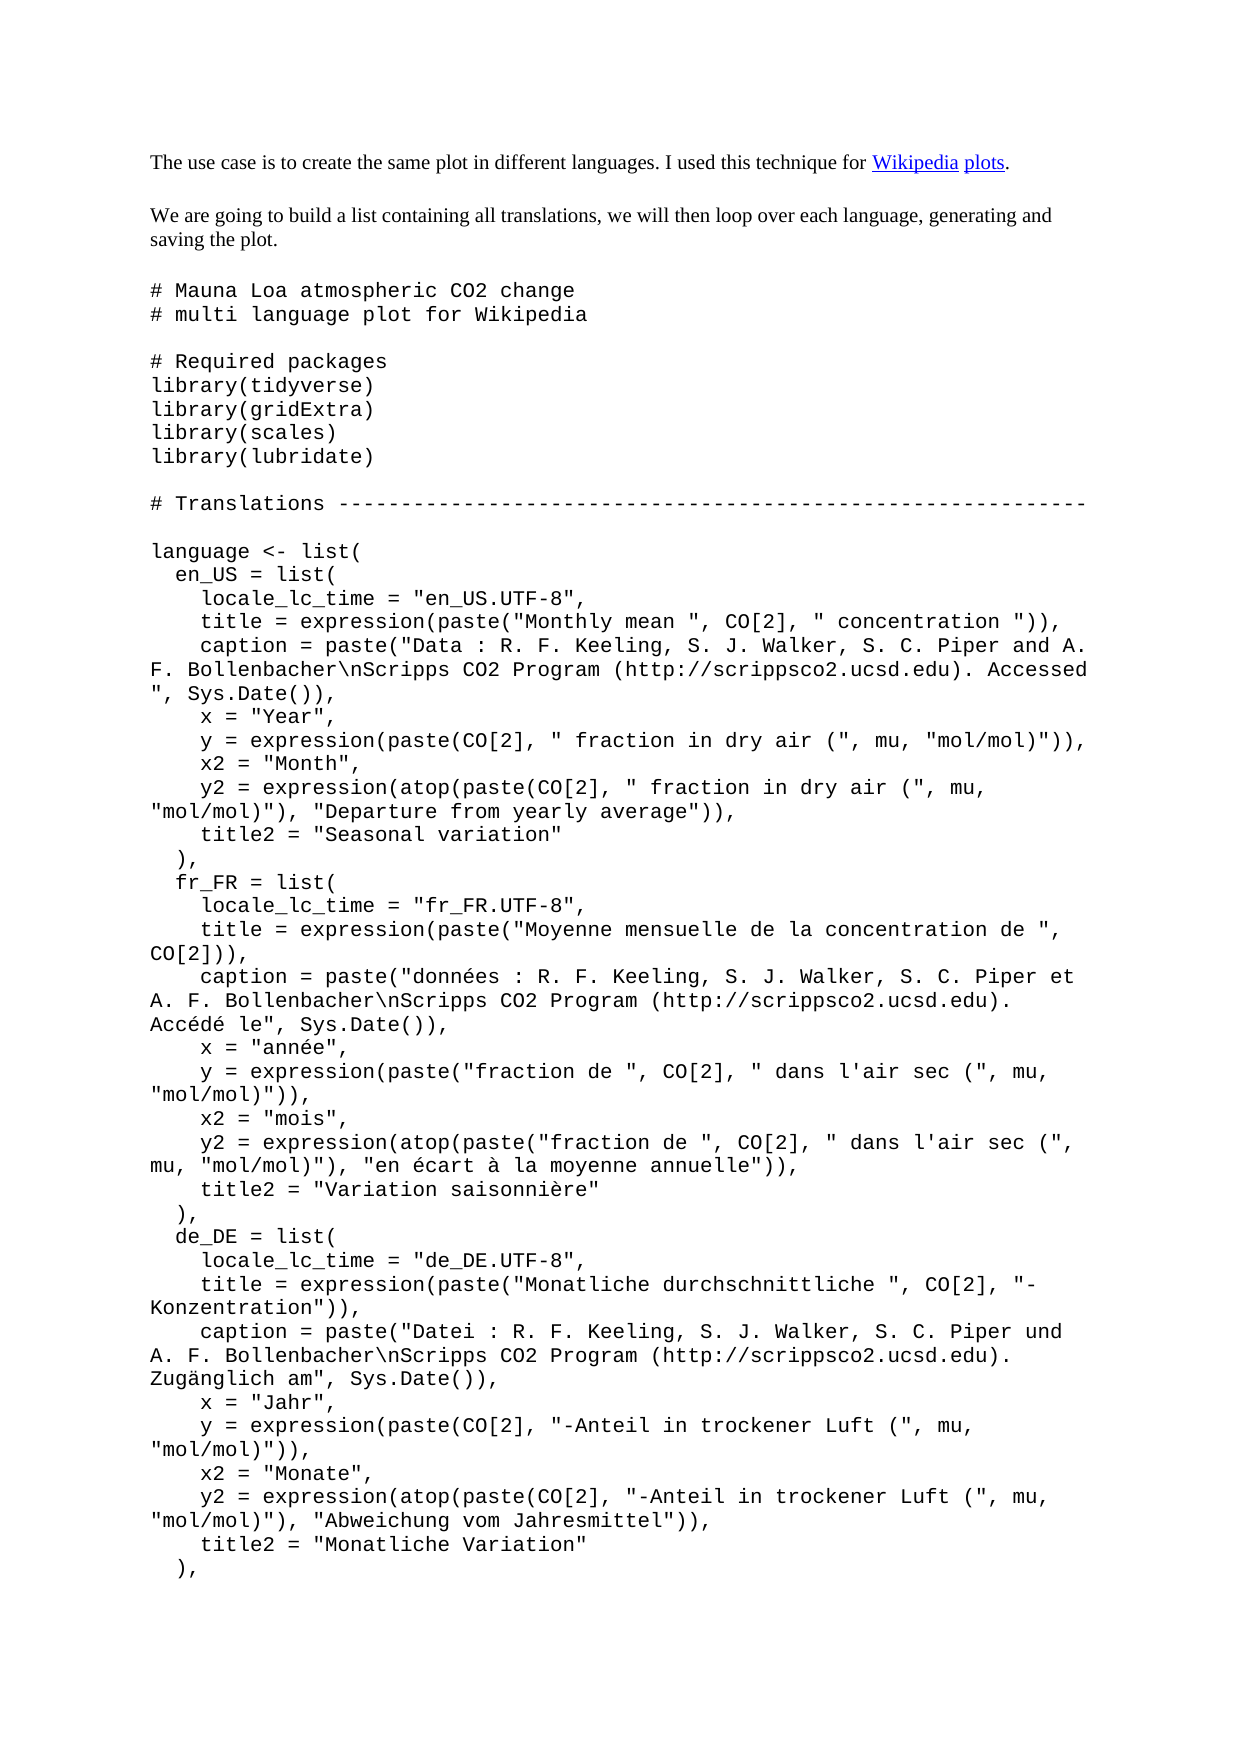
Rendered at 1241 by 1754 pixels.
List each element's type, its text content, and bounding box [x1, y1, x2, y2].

text x = "Year", [150, 706, 1090, 730]
text title2 = "Seasonal variation" [150, 824, 1090, 848]
text library(tidyverse) [150, 375, 1090, 399]
text y2 = expression(atop(paste(CO[2], " fraction in dry air (", mu, "mol/mol)"), "Departure from yearly average")), [150, 777, 1090, 824]
text The use case is to create the same plot in different languages. I used this technique for Wikipedia plots. [150, 150, 1090, 174]
text x = "année", [150, 1037, 1090, 1061]
text library(lubridate) [150, 446, 1090, 470]
text en_US = list( [150, 564, 1090, 588]
text language <- list( [150, 541, 1090, 564]
text x2 = "Month", [150, 753, 1090, 777]
text x = "Jahr", [150, 1392, 1090, 1416]
text y = expression(paste(CO[2], "-Anteil in trockener Luft (", mu, "mol/mol)")), [150, 1416, 1090, 1463]
text ), [150, 1557, 1090, 1581]
text ), [150, 1203, 1090, 1226]
text title2 = "Monatliche Variation" [150, 1534, 1090, 1557]
text de_DE = list( [150, 1226, 1090, 1250]
text # multi language plot for Wikipedia [150, 304, 1090, 328]
text caption = paste("Datei : R. F. Keeling, S. J. Walker, S. C. Piper und A. F. Bollenbacher\nScripps CO2 Program (http://scrippsco2.ucsd.edu). Zugänglich am", Sys.Date()), [150, 1321, 1090, 1392]
text library(gridExtra) [150, 399, 1090, 422]
text y2 = expression(atop(paste("fraction de ", CO[2], " dans l'air sec (", mu, "mol/mol)"), "en écart à la moyenne annuelle")), [150, 1132, 1090, 1179]
text title = expression(paste("Moyenne mensuelle de la concentration de ", CO[2])), [150, 919, 1090, 966]
text title = expression(paste("Monatliche durchschnittliche ", CO[2], "-Konzentration")), [150, 1274, 1090, 1321]
text ), [150, 848, 1090, 872]
text title2 = "Variation saisonnière" [150, 1179, 1090, 1203]
text y2 = expression(atop(paste(CO[2], "-Anteil in trockener Luft (", mu, "mol/mol)"), "Abweichung vom Jahresmittel")), [150, 1486, 1090, 1534]
text library(scales) [150, 422, 1090, 446]
text y = expression(paste("fraction de ", CO[2], " dans l'air sec (", mu, "mol/mol)")), [150, 1061, 1090, 1108]
text title = expression(paste("Monthly mean ", CO[2], " concentration ")), [150, 612, 1090, 635]
text fr_FR = list( [150, 872, 1090, 895]
text caption = paste("données : R. F. Keeling, S. J. Walker, S. C. Piper et A. F. Bollenbacher\nScripps CO2 Program (http://scrippsco2.ucsd.edu). Accédé le", Sys.Date()), [150, 966, 1090, 1037]
text We are going to build a list containing all translations, we will then loop over each language, generating and saving the plot. [150, 203, 1090, 251]
text locale_lc_time = "fr_FR.UTF-8", [150, 895, 1090, 919]
text y = expression(paste(CO[2], " fraction in dry air (", mu, "mol/mol)")), [150, 730, 1090, 753]
text # Translations ------------------------------------------------------------ [150, 493, 1090, 517]
text locale_lc_time = "de_DE.UTF-8", [150, 1250, 1090, 1274]
text # Mauna Loa atmospheric CO2 change [150, 281, 1090, 304]
text caption = paste("Data : R. F. Keeling, S. J. Walker, S. C. Piper and A. F. Bollenbacher\nScripps CO2 Program (http://scrippsco2.ucsd.edu). Accessed ", Sys.Date()), [150, 635, 1090, 706]
text x2 = "mois", [150, 1108, 1090, 1132]
text locale_lc_time = "en_US.UTF-8", [150, 588, 1090, 612]
text # Required packages [150, 351, 1090, 375]
text x2 = "Monate", [150, 1463, 1090, 1486]
